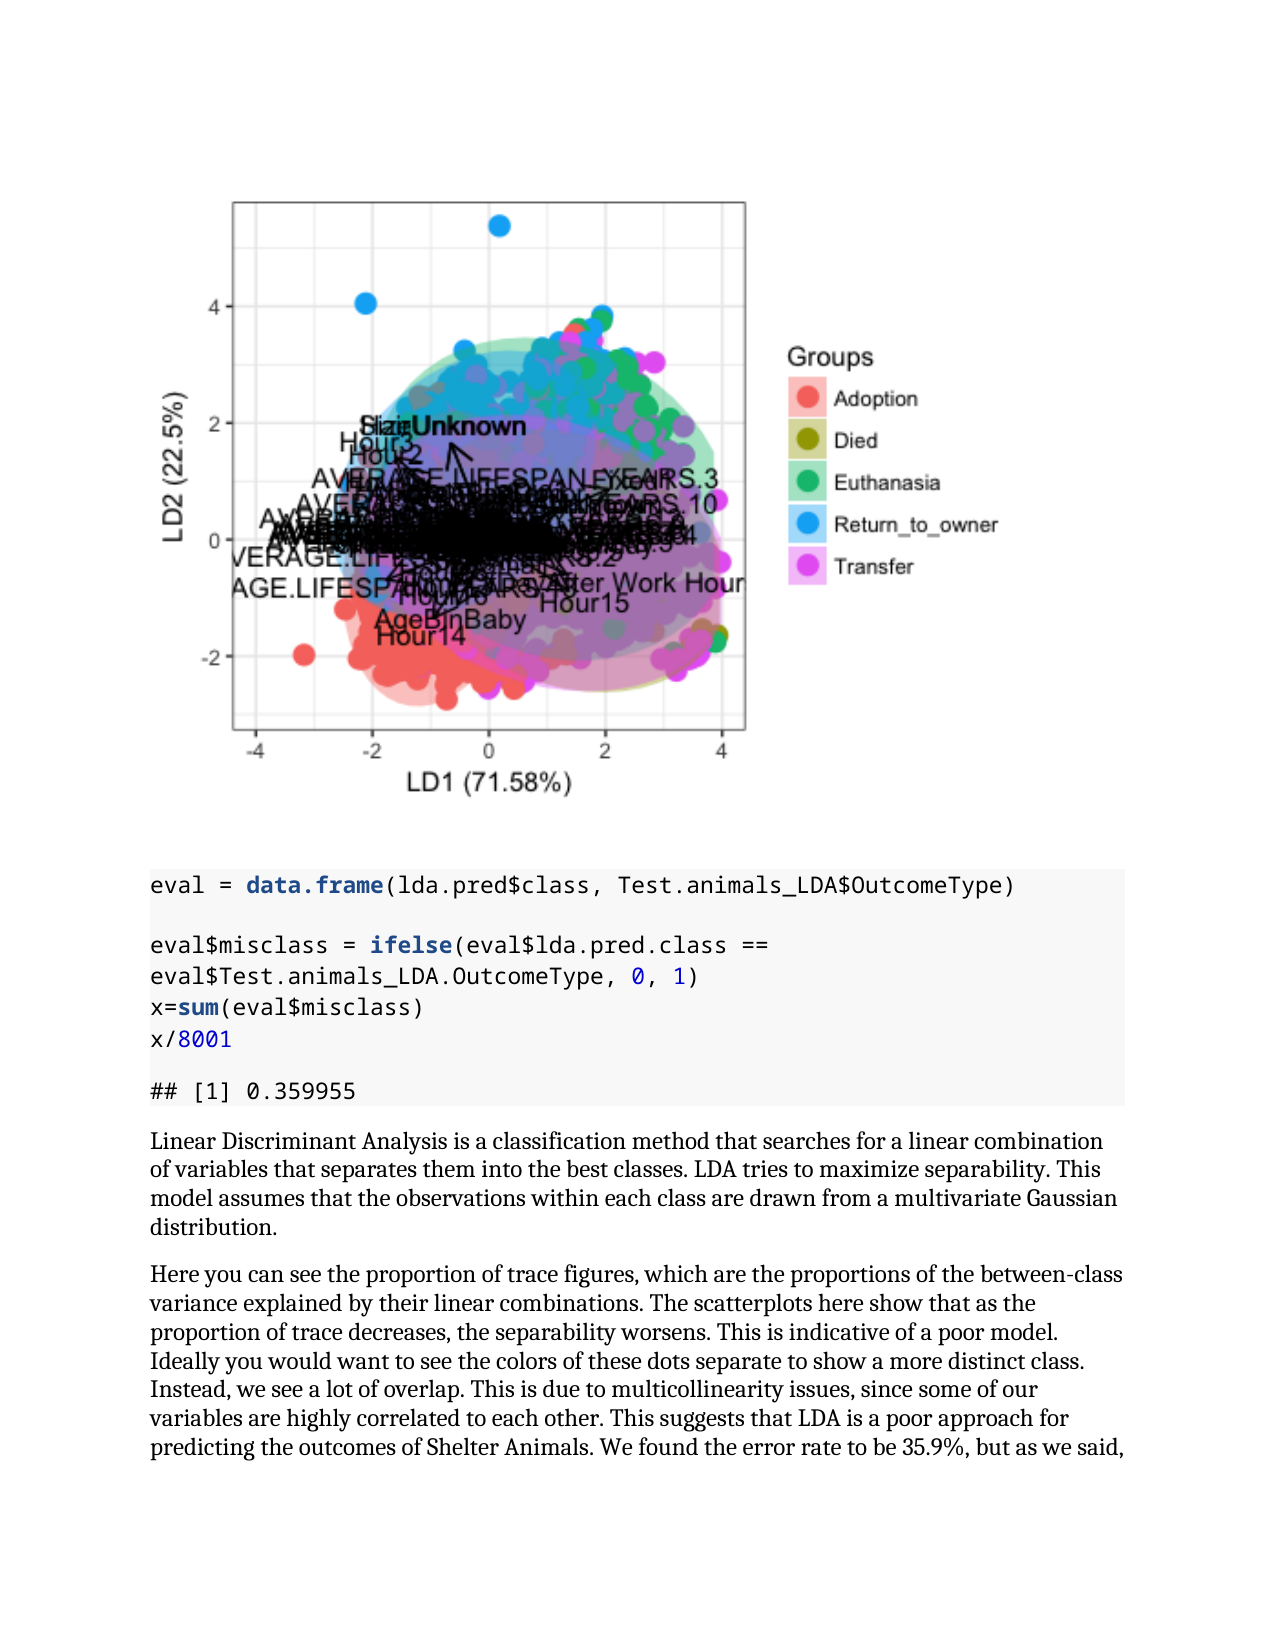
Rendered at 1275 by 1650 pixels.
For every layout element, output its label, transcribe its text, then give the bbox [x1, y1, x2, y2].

text eval = data.frame(lda.pred$class, Test.animals_LDA$OutcomeType) eval$misclass = ifelse(eval$lda.pred.class == eval$Test.animals_LDA.OutcomeType, 0, 1) x=sum(eval$misclass) x/8001 [150, 869, 1125, 1054]
text Linear Discriminant Analysis is a classification method that searches for a linear combination of variables that separates them into the best classes. LDA tries to maximize separability. This model assumes that the observations within each class are drawn from a multivariate Gaussian distribution. [150, 1127, 1125, 1242]
text ## [1] 0.359955 [150, 1074, 1125, 1106]
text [150, 1260, 1125, 1462]
picture [150, 150, 1025, 850]
